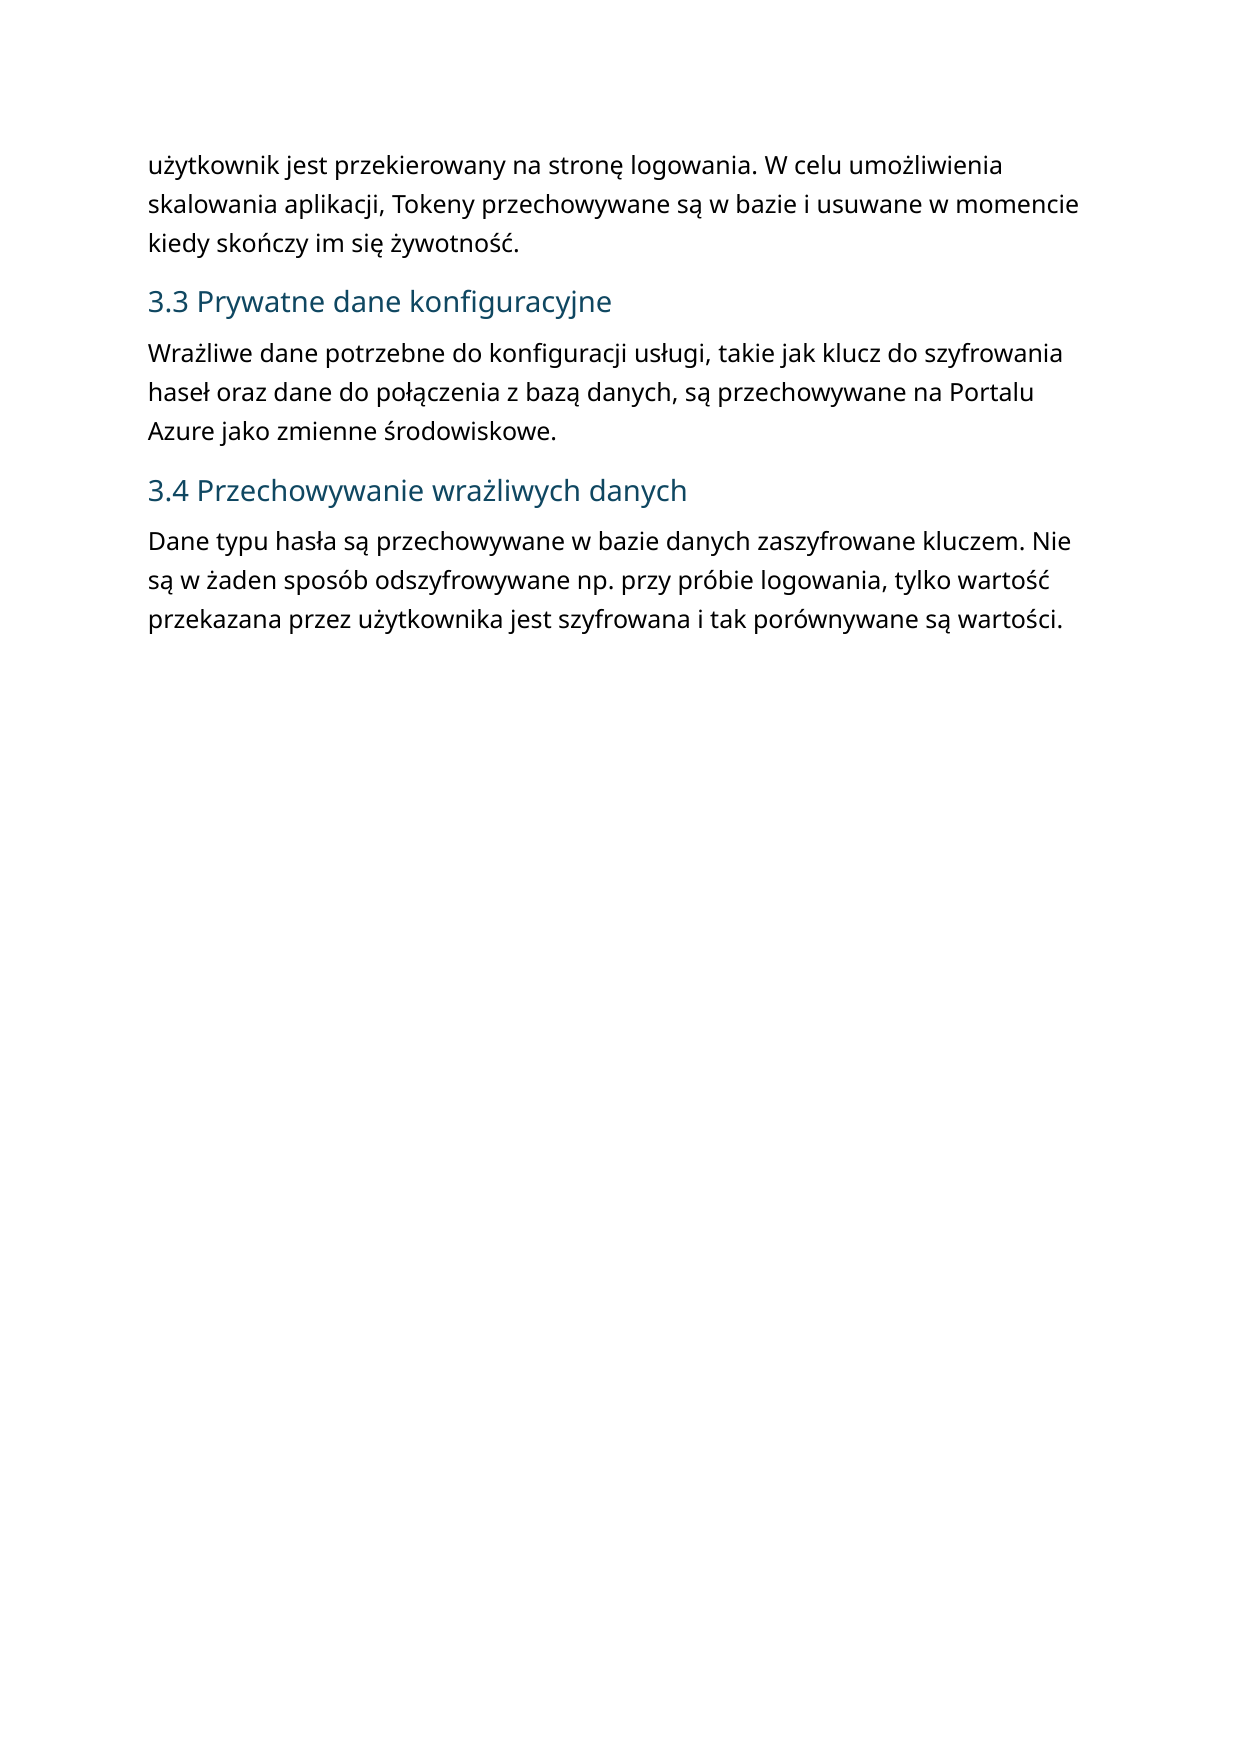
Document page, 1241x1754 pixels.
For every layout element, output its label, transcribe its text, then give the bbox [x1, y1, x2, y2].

subtitle 3.4 Przechowywanie wrażliwych danych [148, 470, 1093, 509]
text Wrażliwe dane potrzebne do konfiguracji usługi, takie jak klucz do szyfrowania haseł oraz dane do połączenia z bazą danych, są przechowywane na Portalu Azure jako zmienne środowiskowe. [148, 336, 1093, 448]
subtitle 3.3 Prywatne dane konfiguracyjne [148, 282, 1093, 321]
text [148, 148, 1093, 260]
text Dane typu hasła są przechowywane w bazie danych zaszyfrowane kluczem. Nie są w żaden sposób odszyfrowywane np. przy próbie logowania, tylko wartość przekazana przez użytkownika jest szyfrowana i tak porównywane są wartości. [148, 524, 1093, 636]
